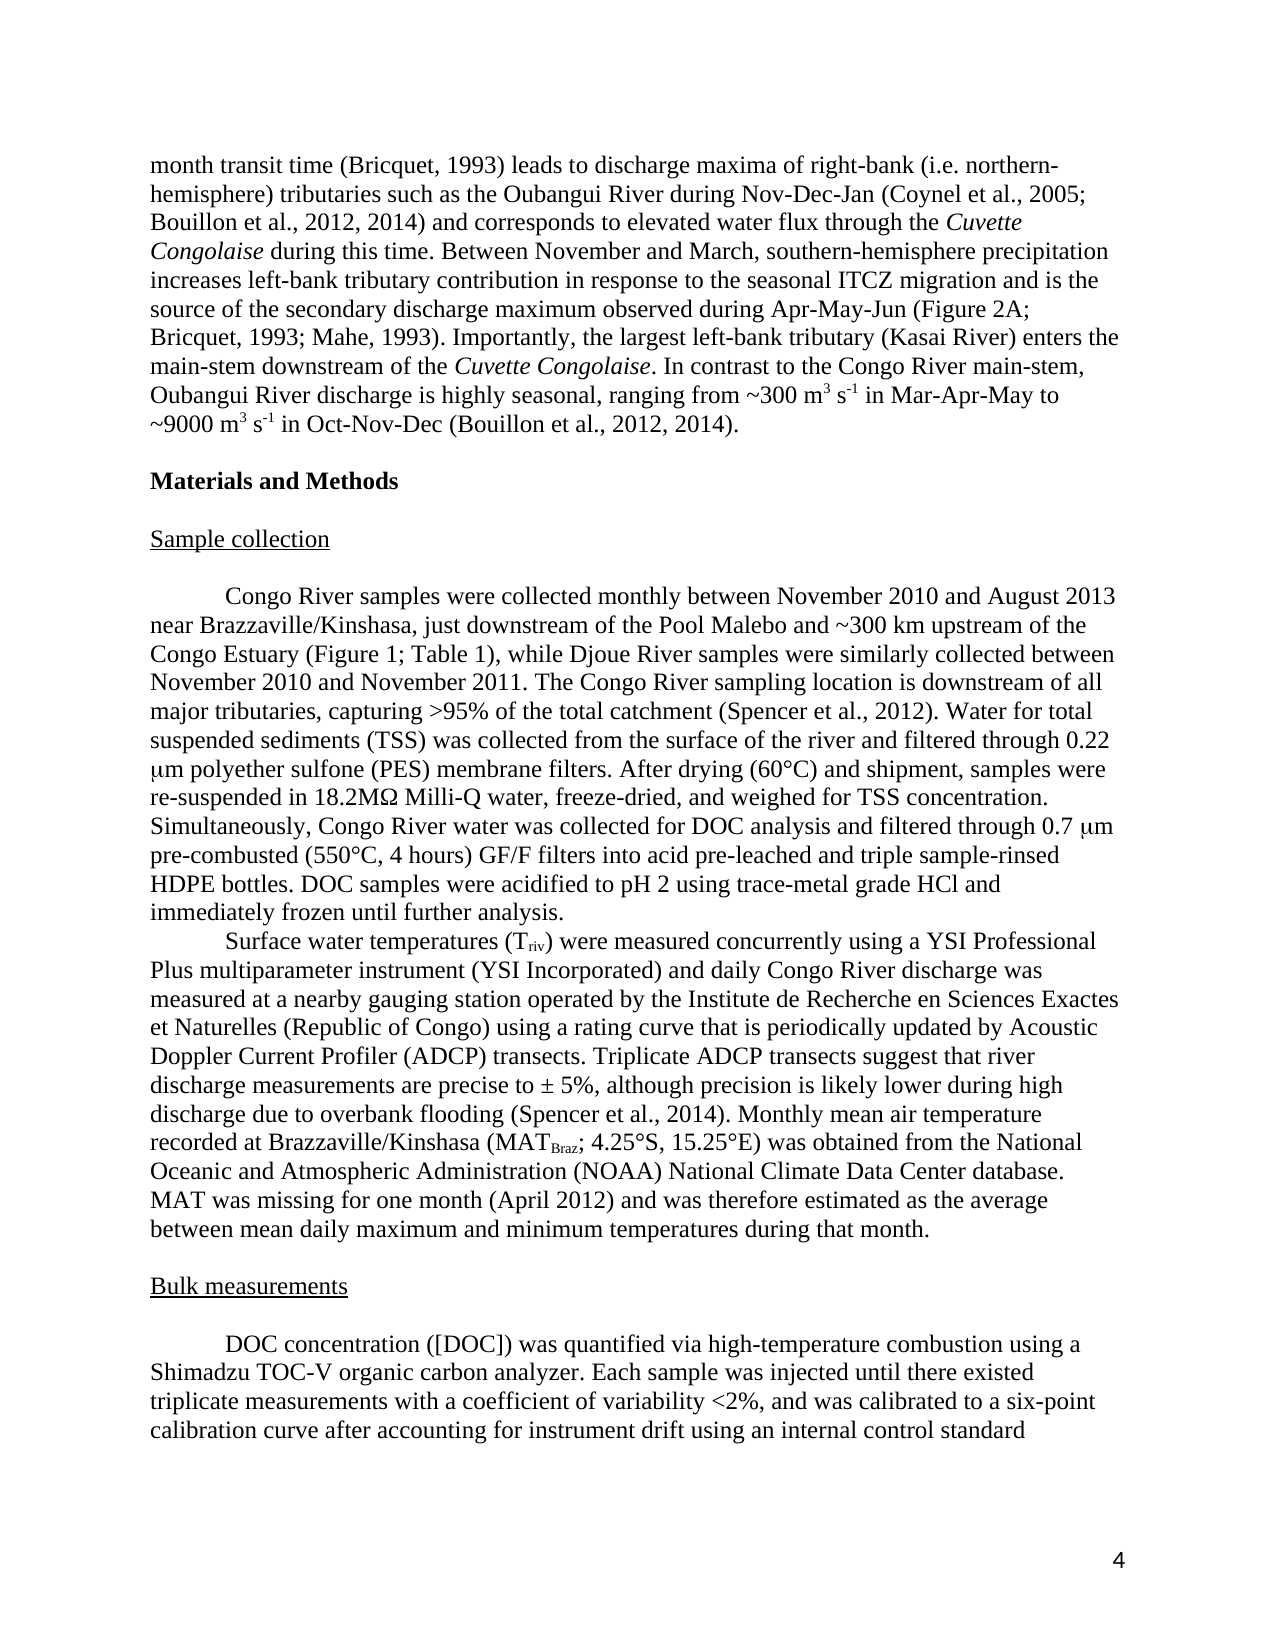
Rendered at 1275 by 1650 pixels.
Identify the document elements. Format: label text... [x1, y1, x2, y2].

text Sample collection [150, 524, 1125, 552]
text Bulk measurements [150, 1271, 1125, 1300]
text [150, 150, 1125, 437]
text Materials and Methods [150, 466, 1125, 495]
text Surface water temperatures (Triv) were measured concurrently using a YSI Professional Plus multiparameter instrument (YSI Incorporated) and daily Congo River discharge was measured at a nearby gauging station operated by the Institute de Recherche en Sciences Exactes et Naturelles (Republic of Congo) using a rating curve that is periodically updated by Acoustic Doppler Current Profiler (ADCP) transects. Triplicate ADCP transects suggest that river discharge measurements are precise to ± 5%, although precision is likely lower during high discharge due to overbank flooding (Spencer et al., 2014). Monthly mean air temperature recorded at Brazzaville/Kinshasa (MATBraz; 4.25°S, 15.25°E) was obtained from the National Oceanic and Atmospheric Administration (NOAA) National Climate Data Center database. MAT was missing for one month (April 2012) and was therefore estimated as the average between mean daily maximum and minimum temperatures during that month. [150, 926, 1125, 1242]
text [150, 1329, 1125, 1444]
text Congo River samples were collected monthly between November 2010 and August 2013 near Brazzaville/Kinshasa, just downstream of the Pool Malebo and ~300 km upstream of the Congo Estuary (Figure 1; Table 1), while Djoue River samples were similarly collected between November 2010 and November 2011. The Congo River sampling location is downstream of all major tributaries, capturing >95% of the total catchment (Spencer et al., 2012). Water for total suspended sediments (TSS) was collected from the surface of the river and filtered through 0.22 m polyether sulfone (PES) membrane filters. After drying (60°C) and shipment, samples were re-suspended in 18.2MΩ Milli-Q water, freeze-dried, and weighed for TSS concentration. Simultaneously, Congo River water was collected for DOC analysis and filtered through 0.7 m pre-combusted (550°C, 4 hours) GF/F filters into acid pre-leached and triple sample-rinsed HDPE bottles. DOC samples were acidified to pH 2 using trace-metal grade HCl and immediately frozen until further analysis. [150, 581, 1125, 926]
